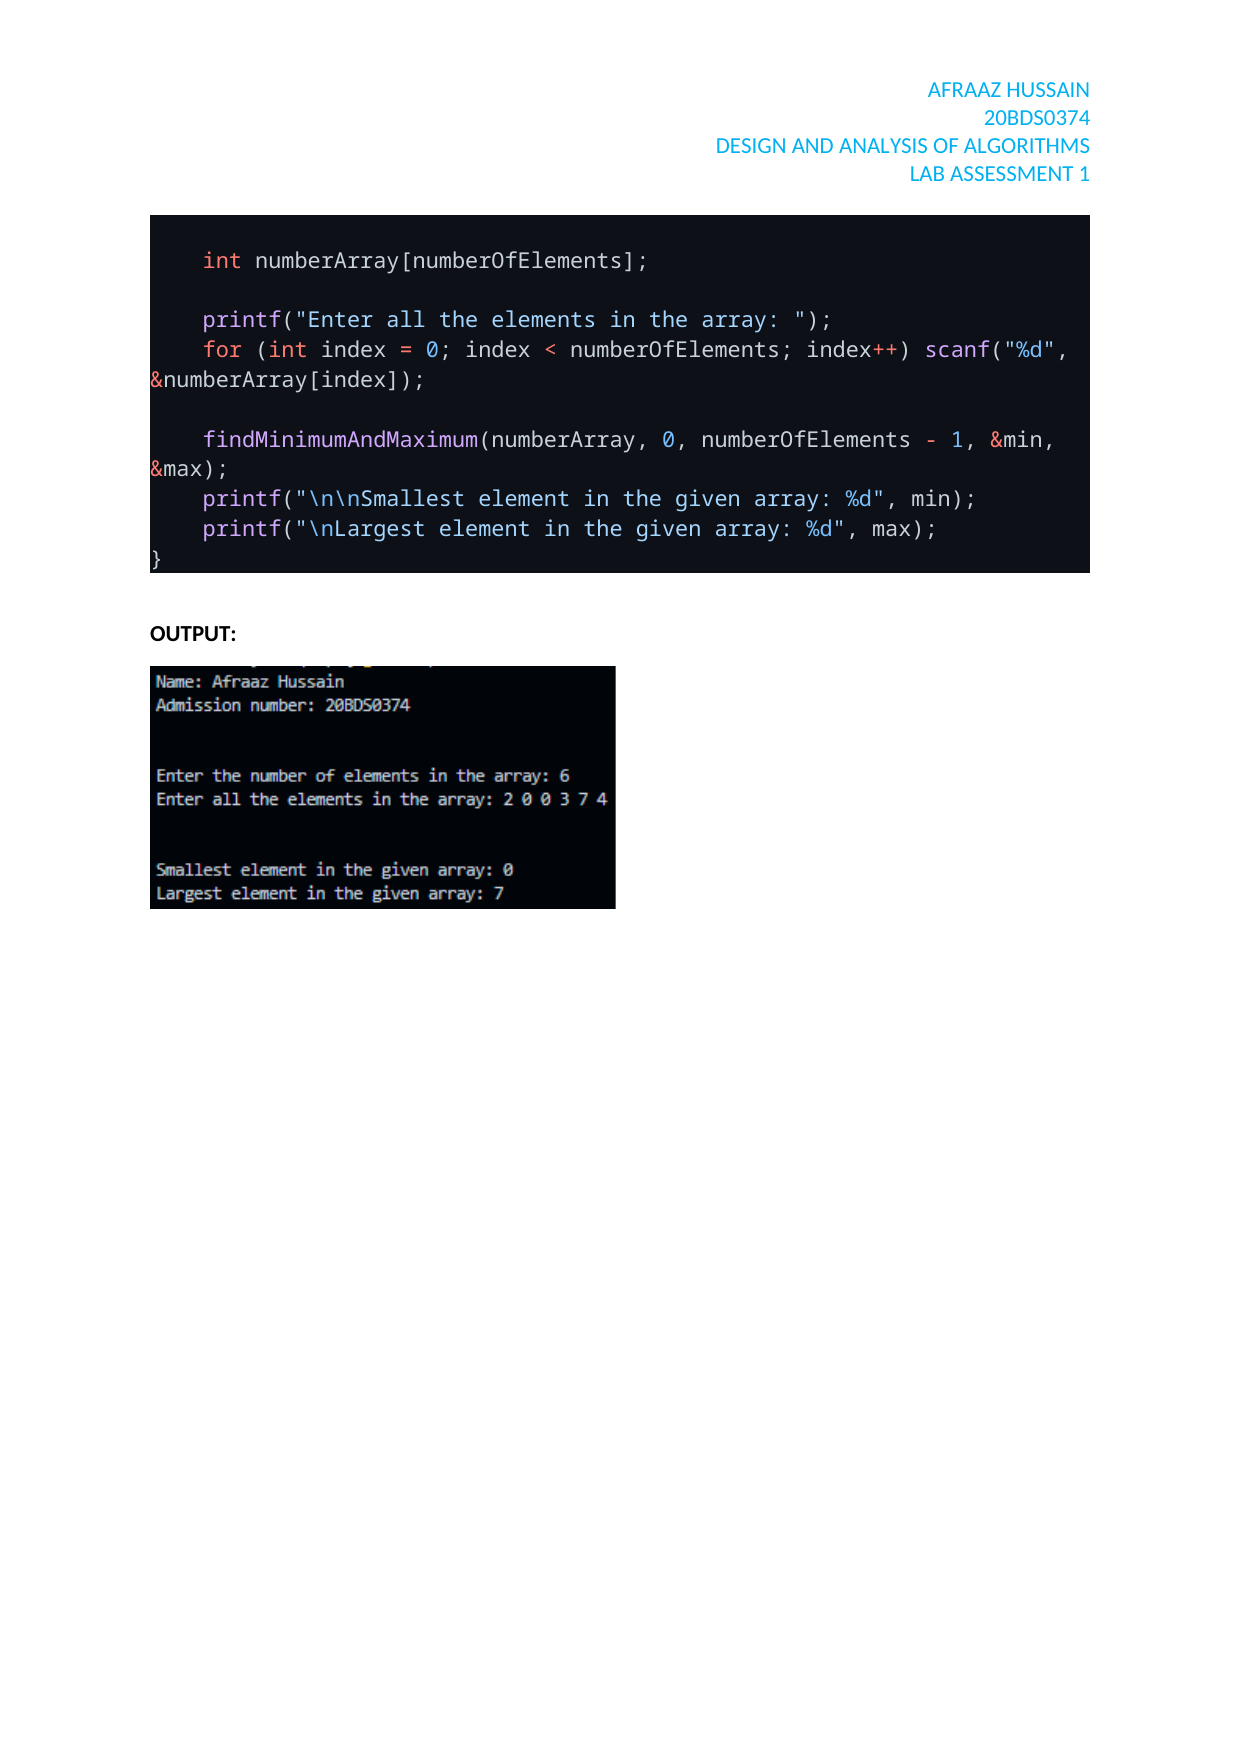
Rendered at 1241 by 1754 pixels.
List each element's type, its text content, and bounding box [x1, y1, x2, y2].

picture [150, 666, 616, 909]
text OUTPUT: [150, 619, 1090, 647]
text printf("\nLargest element in the given array: %d", max); [150, 513, 1090, 543]
text for (int index = 0; index < numberOfElements; index++) scanf("%d", &numberArray[index]); [150, 334, 1090, 394]
text } [150, 543, 1090, 573]
text int numberArray[numberOfElements]; [150, 245, 1090, 275]
text findMinimumAndMaximum(numberArray, 0, numberOfElements - 1, &min, &max); [150, 424, 1090, 483]
text printf("\n\nSmallest element in the given array: %d", min); [150, 483, 1090, 513]
text printf("Enter all the elements in the array: "); [150, 304, 1090, 334]
